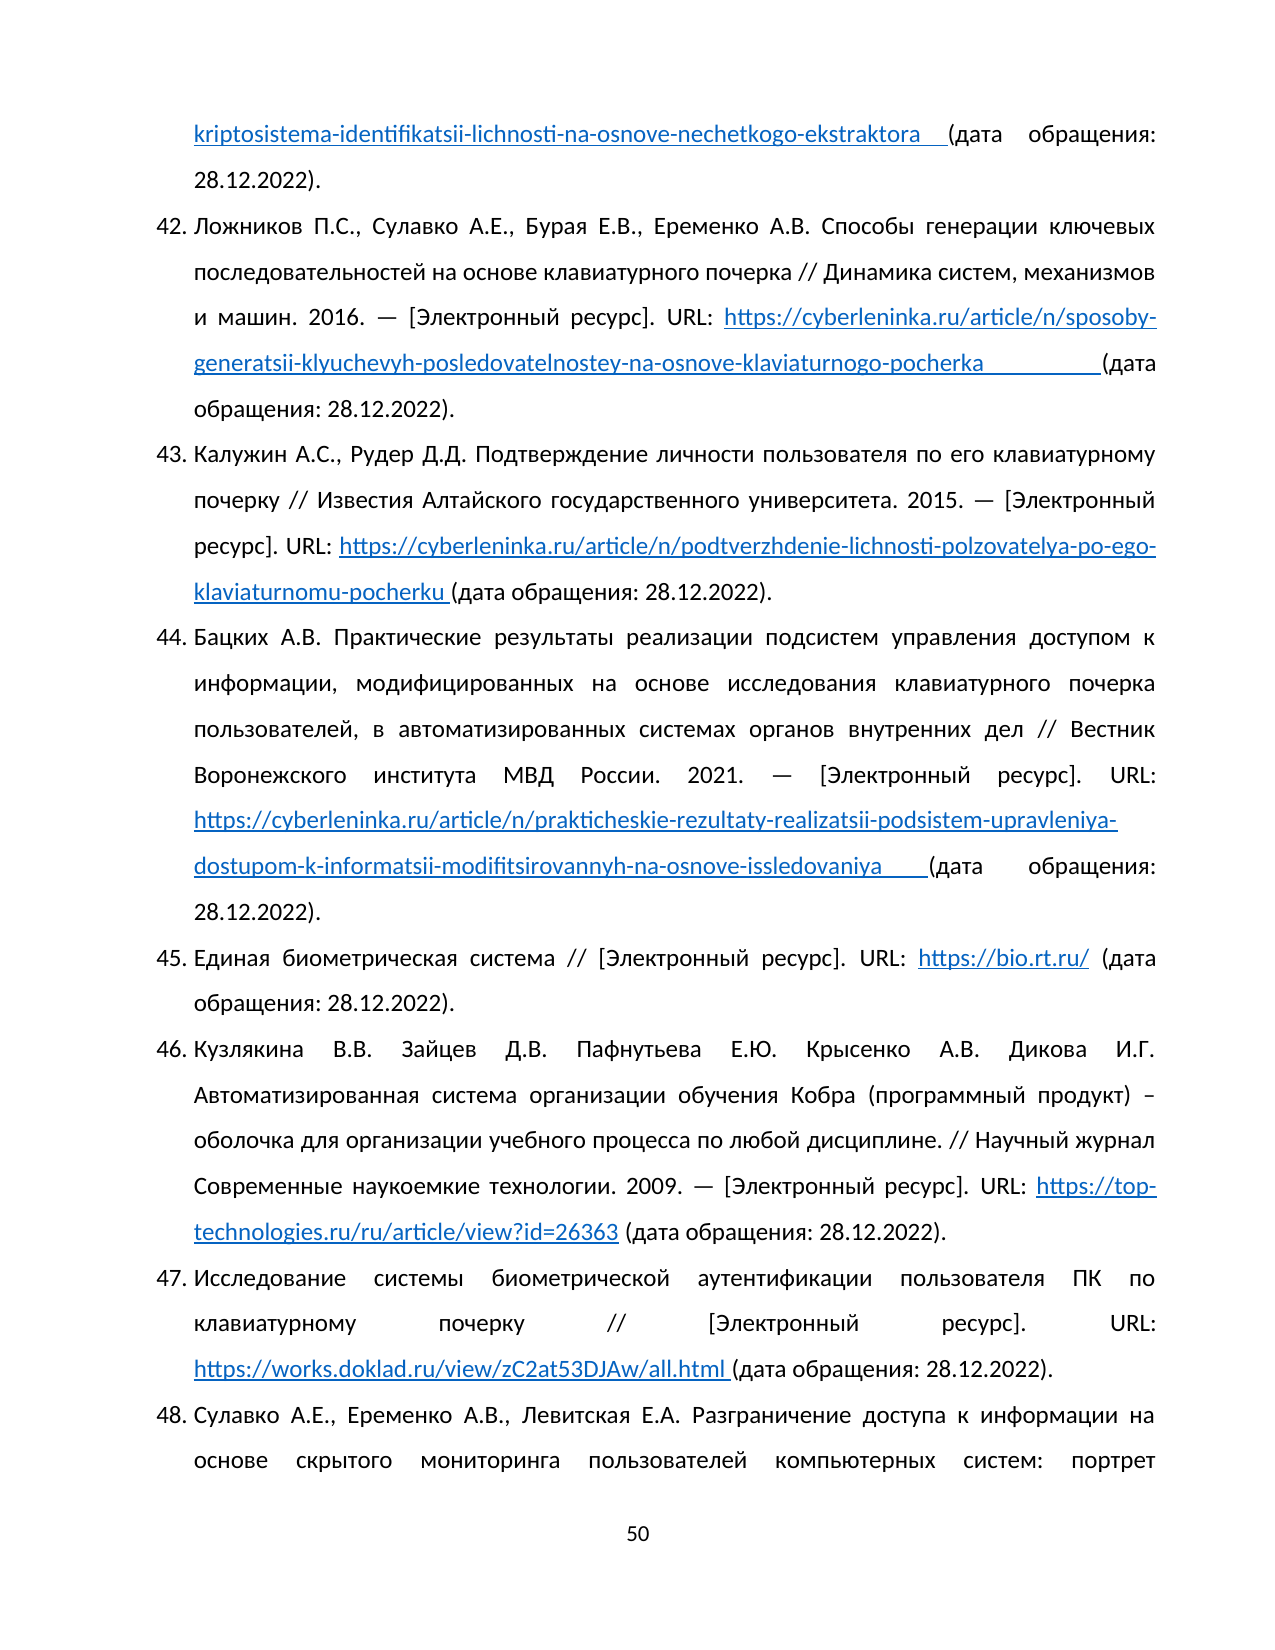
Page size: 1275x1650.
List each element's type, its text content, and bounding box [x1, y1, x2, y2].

list Исследование системы биометрической аутентификации пользователя ПК по клавиатурному почерку // [Электронный ресурс]. URL: https://works.doklad.ru/view/zC2at53DJAw/all.html (дата обращения: 28.12.2022). [156, 1262, 1156, 1384]
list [156, 118, 1156, 195]
list Калужин А.С., Рудер Д.Д. Подтверждение личности пользователя по его клавиатурному почерку // Известия Алтайского государственного университета. 2015. — [Электронный ресурс]. URL: https://cyberleninka.ru/article/n/podtverzhdenie-lichnosti-polzovatelya-po-ego-klaviaturnomu-pocherku (дата обращения: 28.12.2022). [156, 439, 1156, 606]
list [156, 1399, 1156, 1475]
list Кузлякина В.В. Зайцев Д.В. Пафнутьева Е.Ю. Крысенко А.В. Дикова И.Г. Автоматизированная система организации обучения Кобра (программный продукт) – оболочка для организации учебного процесса по любой дисциплине. // Научный журнал Современные наукоемкие технологии. 2009. — [Электронный ресурс]. URL: https://top-technologies.ru/ru/article/view?id=26363 (дата обращения: 28.12.2022). [156, 1033, 1156, 1247]
list Единая биометрическая система // [Электронный ресурс]. URL: https://bio.rt.ru/ (дата обращения: 28.12.2022). [156, 942, 1156, 1018]
list Ложников П.С., Сулавко А.Е., Бурая Е.В., Еременко А.В. Способы генерации ключевых последовательностей на основе клавиатурного почерка // Динамика систем, механизмов и машин. 2016. — [Электронный ресурс]. URL: https://cyberleninka.ru/article/n/sposoby-generatsii-klyuchevyh-posledovatelnostey-na-osnove-klaviaturnogo-pocherka (дата обращения: 28.12.2022). [156, 210, 1156, 423]
list Бацких А.В. Практические результаты реализации подсистем управления доступом к информации, модифицированных на основе исследования клавиатурного почерка пользователей, в автоматизированных системах органов внутренних дел // Вестник Воронежского института МВД России. 2021. — [Электронный ресурс]. URL: https://cyberleninka.ru/article/n/prakticheskie-rezultaty-realizatsii-podsistem-upravleniya-dostupom-k-informatsii-modifitsirovannyh-na-osnove-issledovaniya (дата обращения: 28.12.2022). [156, 622, 1156, 926]
